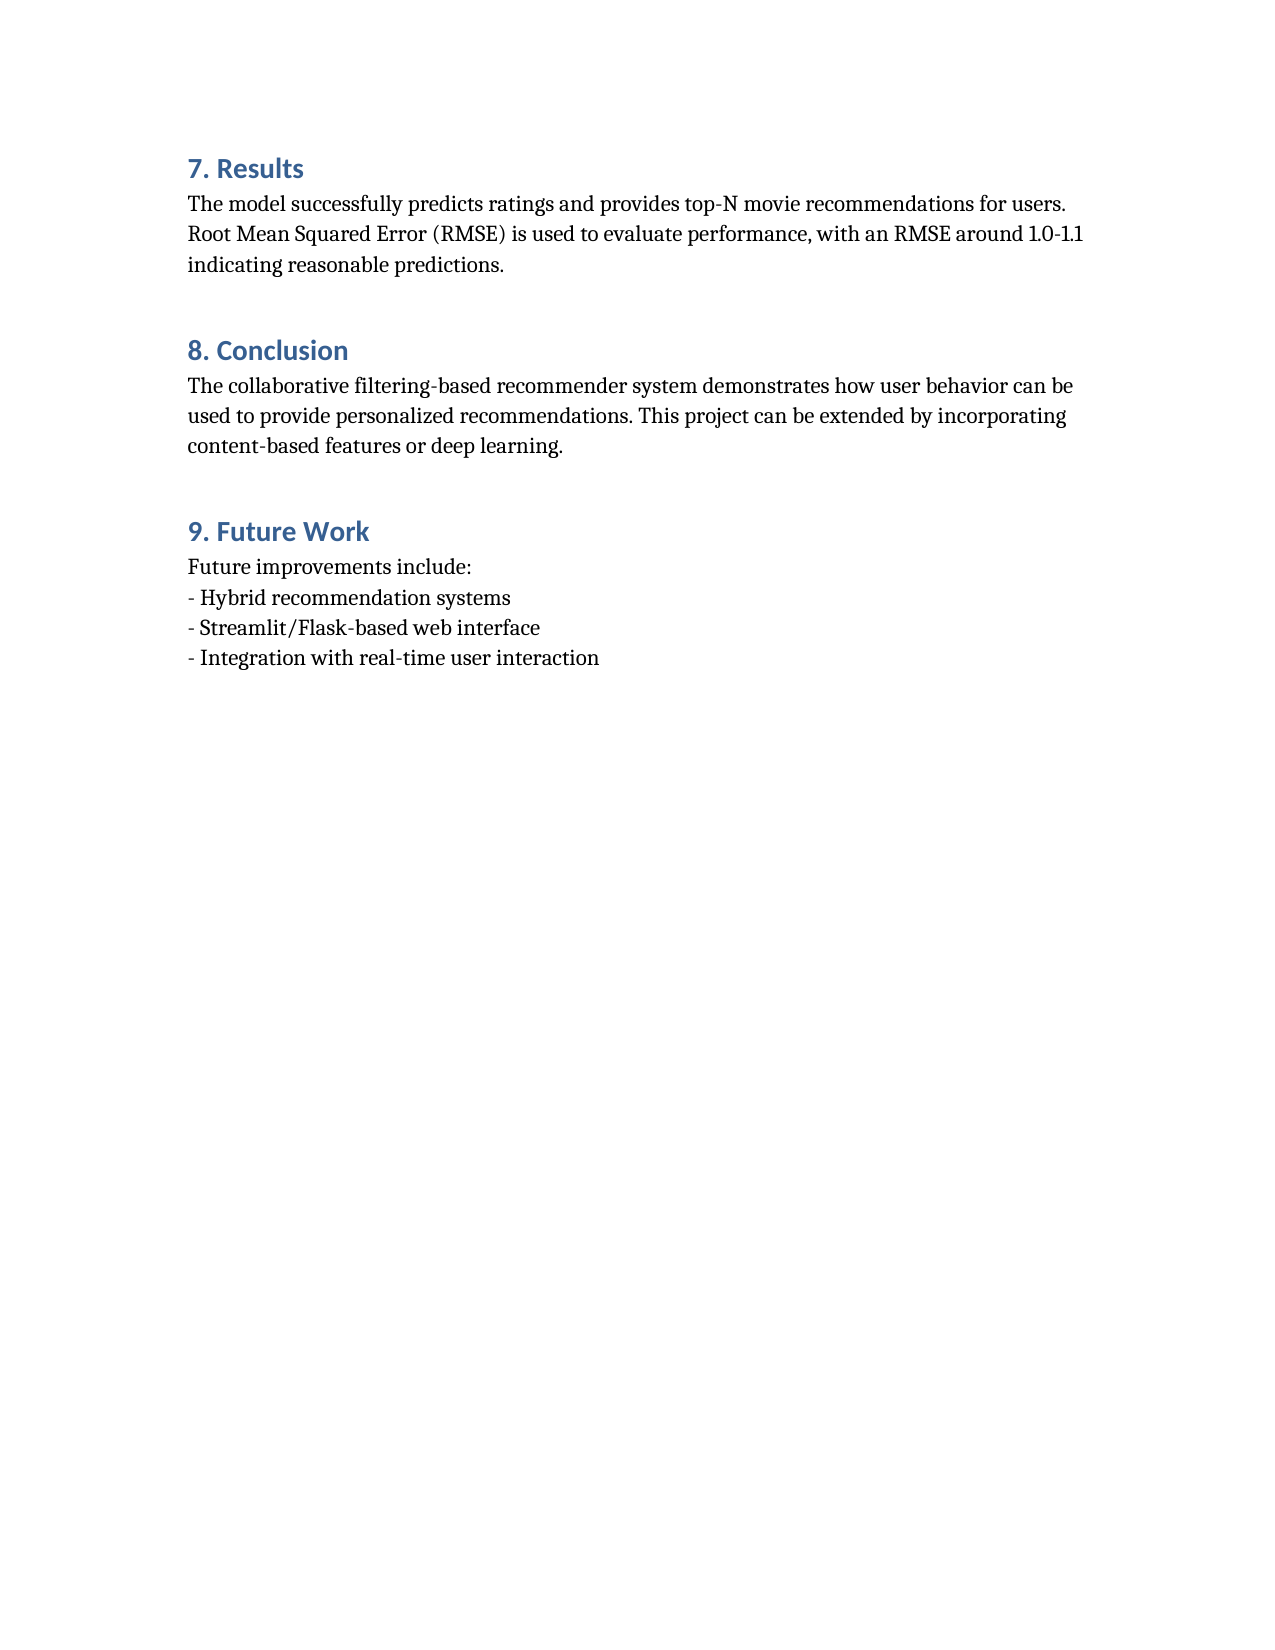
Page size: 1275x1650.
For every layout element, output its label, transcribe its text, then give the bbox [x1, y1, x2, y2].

subtitle 7. Results [187, 150, 1087, 186]
subtitle 8. Conclusion [187, 332, 1087, 367]
text The model successfully predicts ratings and provides top-N movie recommendations for users. Root Mean Squared Error (RMSE) is used to evaluate performance, with an RMSE around 1.0-1.1 indicating reasonable predictions. [187, 191, 1087, 278]
text Future improvements include: - Hybrid recommendation systems - Streamlit/Flask-based web interface - Integration with real-time user interaction [187, 554, 1087, 671]
subtitle 9. Future Work [187, 513, 1087, 549]
text The collaborative filtering-based recommender system demonstrates how user behavior can be used to provide personalized recommendations. This project can be extended by incorporating content-based features or deep learning. [187, 372, 1087, 459]
